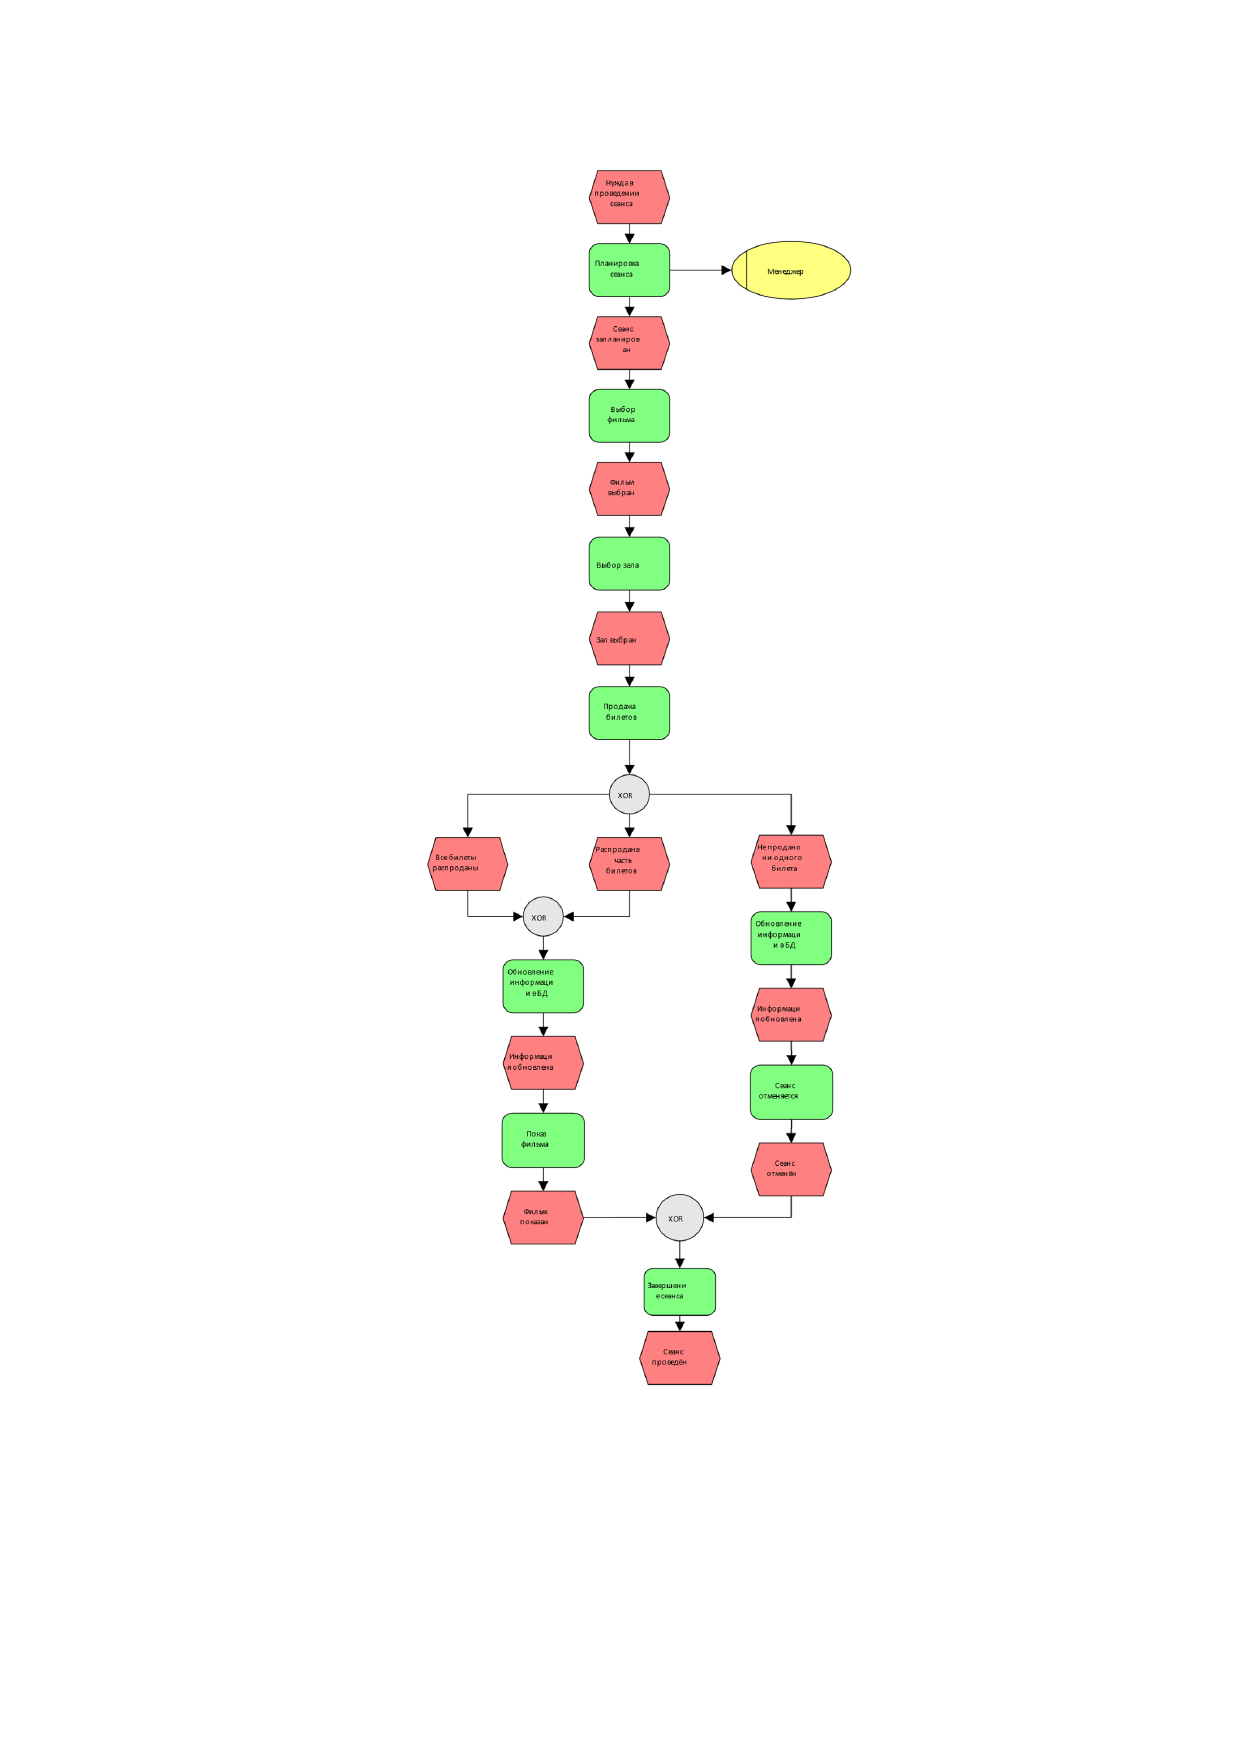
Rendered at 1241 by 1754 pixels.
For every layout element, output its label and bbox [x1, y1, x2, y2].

picture [251, 118, 1241, 1497]
